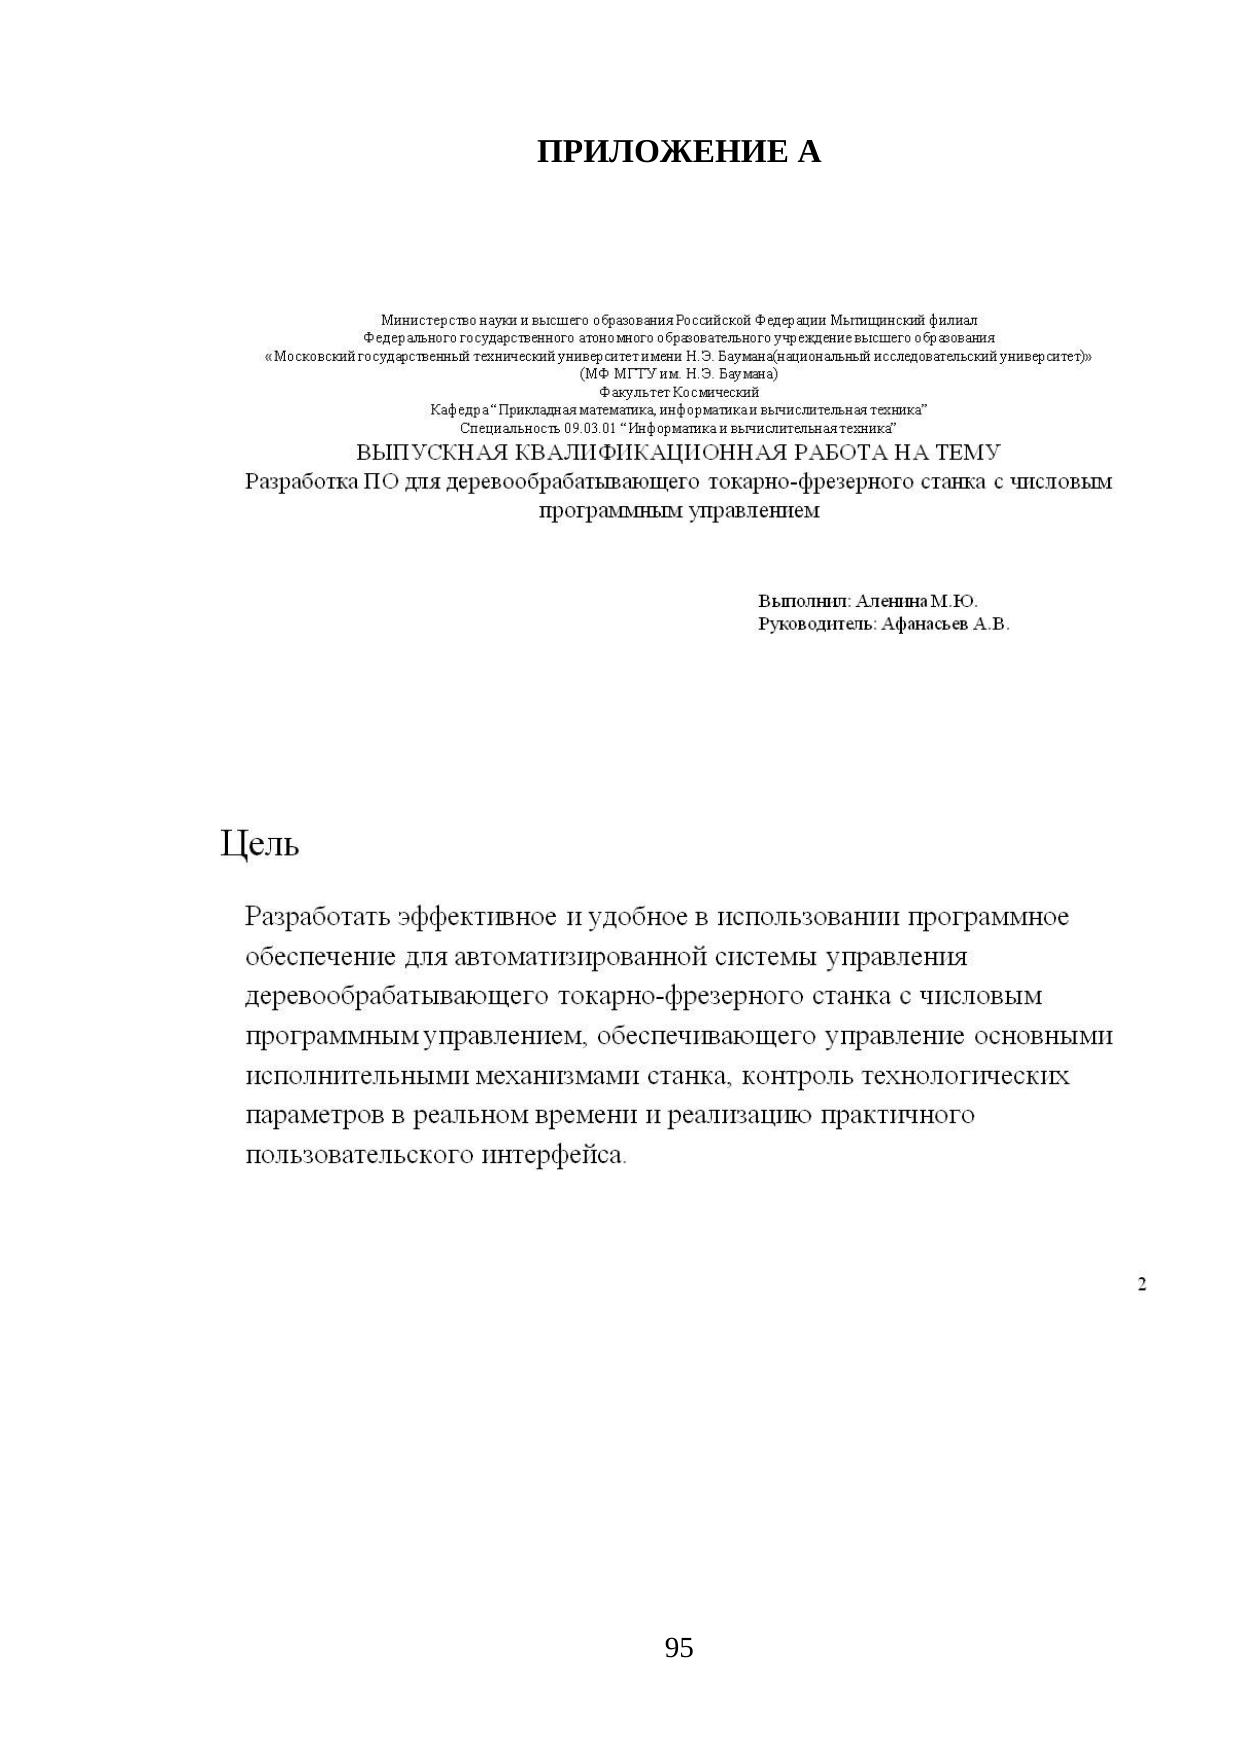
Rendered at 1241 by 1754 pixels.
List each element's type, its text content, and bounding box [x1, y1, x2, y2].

picture [185, 189, 1174, 745]
picture [187, 761, 1171, 1315]
subtitle ПРИЛОЖЕНИЕ А [177, 132, 1181, 170]
